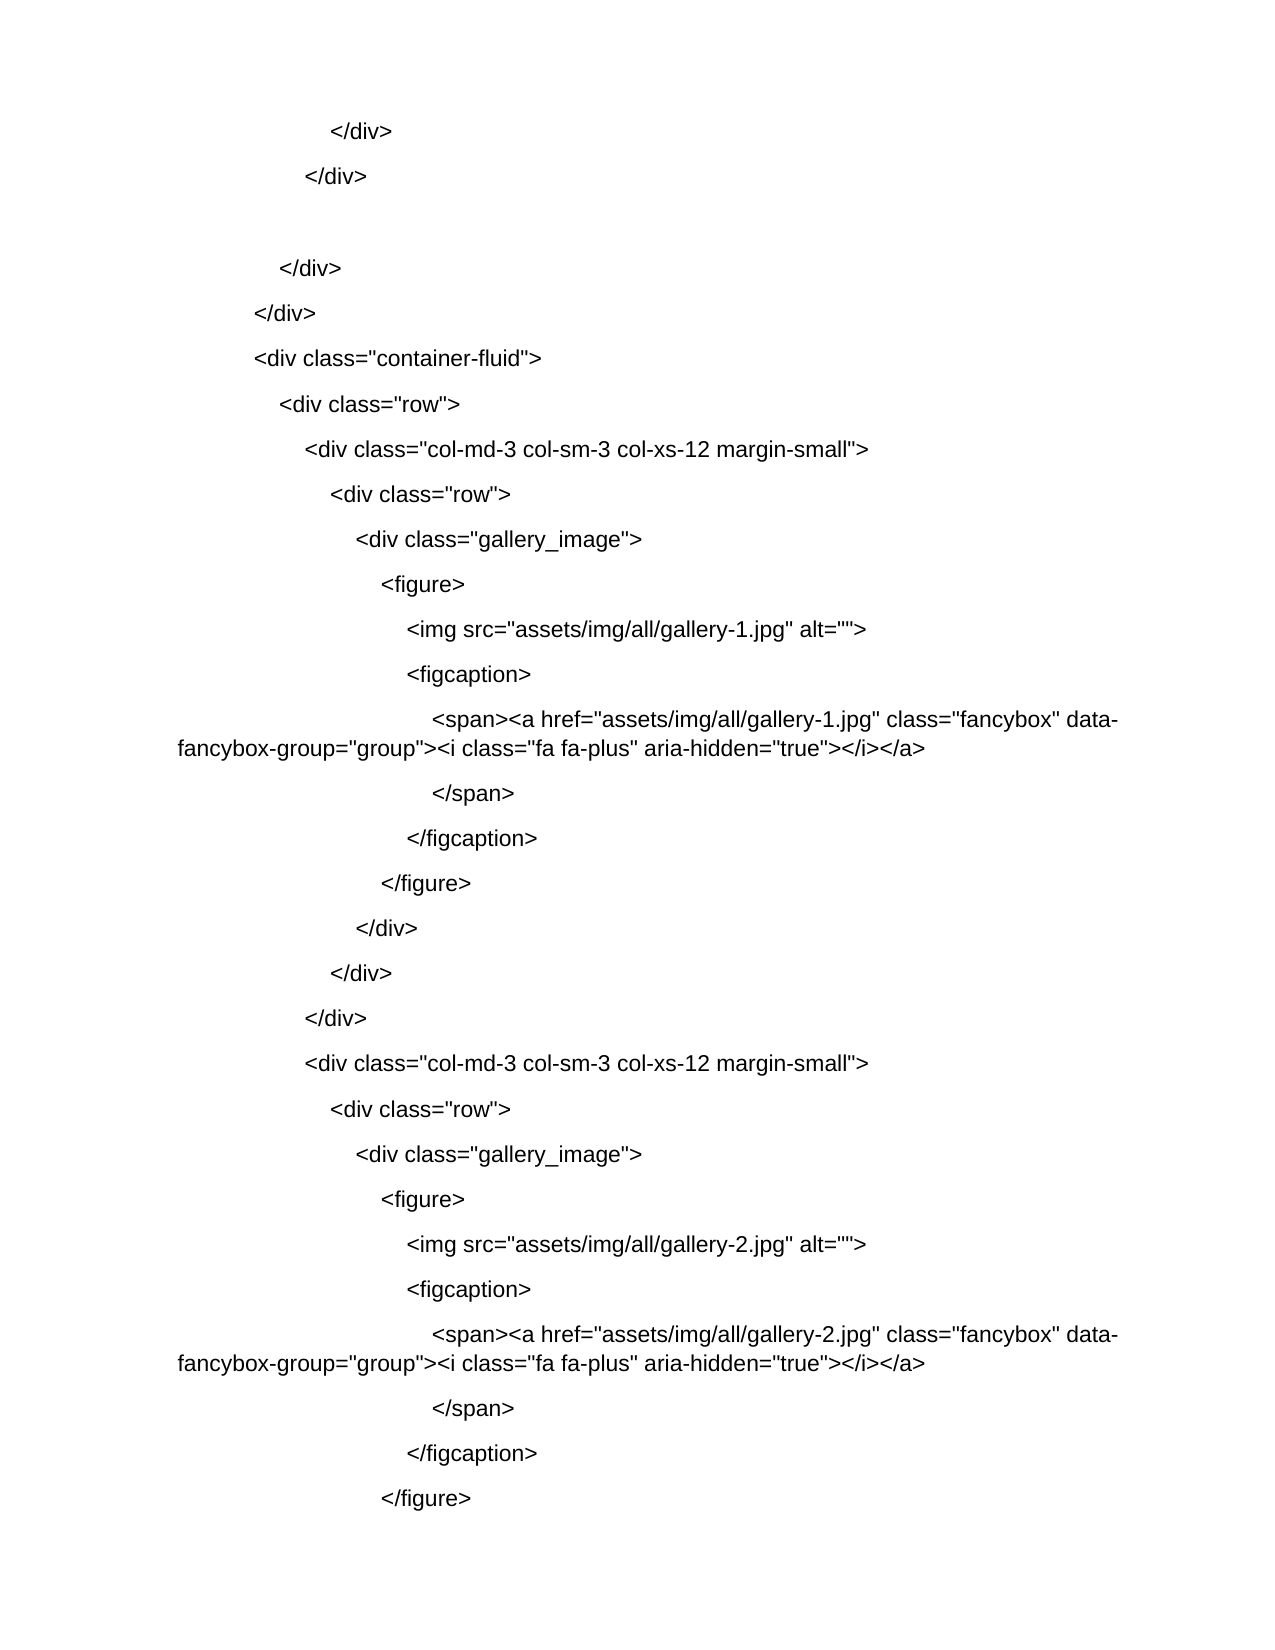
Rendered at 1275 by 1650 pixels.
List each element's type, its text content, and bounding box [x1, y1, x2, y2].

text <div class="row"> [177, 1096, 1186, 1122]
text </span> [177, 780, 1186, 806]
text </div> [177, 915, 1186, 941]
text <div class="col-md-3 col-sm-3 col-xs-12 margin-small"> [177, 1050, 1186, 1077]
text </div> [177, 255, 1186, 282]
text <div class="gallery_image"> [177, 526, 1186, 552]
text </div> [177, 1005, 1186, 1032]
text </figcaption> [177, 1440, 1186, 1466]
text <div class="gallery_image"> [177, 1141, 1186, 1167]
text <img src="assets/img/all/gallery-2.jpg" alt=""> [177, 1231, 1186, 1257]
text </div> [177, 163, 1186, 189]
text <figcaption> [177, 1276, 1186, 1302]
text </div> [177, 960, 1186, 987]
text <figure> [177, 1186, 1186, 1212]
text </figcaption> [177, 825, 1186, 851]
text <span><a href="assets/img/all/gallery-2.jpg" class="fancybox" data-fancybox-group="group"><i class="fa fa-plus" aria-hidden="true"></i></a> [177, 1321, 1186, 1376]
text </div> [177, 118, 1186, 144]
text <figcaption> [177, 661, 1186, 687]
text <div class="col-md-3 col-sm-3 col-xs-12 margin-small"> [177, 436, 1186, 462]
text </div> [177, 300, 1186, 327]
text <div class="container-fluid"> [177, 345, 1186, 372]
text </figure> [177, 870, 1186, 896]
text <span><a href="assets/img/all/gallery-1.jpg" class="fancybox" data-fancybox-group="group"><i class="fa fa-plus" aria-hidden="true"></i></a> [177, 706, 1186, 761]
text </span> [177, 1394, 1186, 1421]
text <div class="row"> [177, 391, 1186, 417]
text <div class="row"> [177, 481, 1186, 507]
text <figure> [177, 571, 1186, 597]
text </figure> [177, 1485, 1186, 1511]
text <img src="assets/img/all/gallery-1.jpg" alt=""> [177, 616, 1186, 642]
